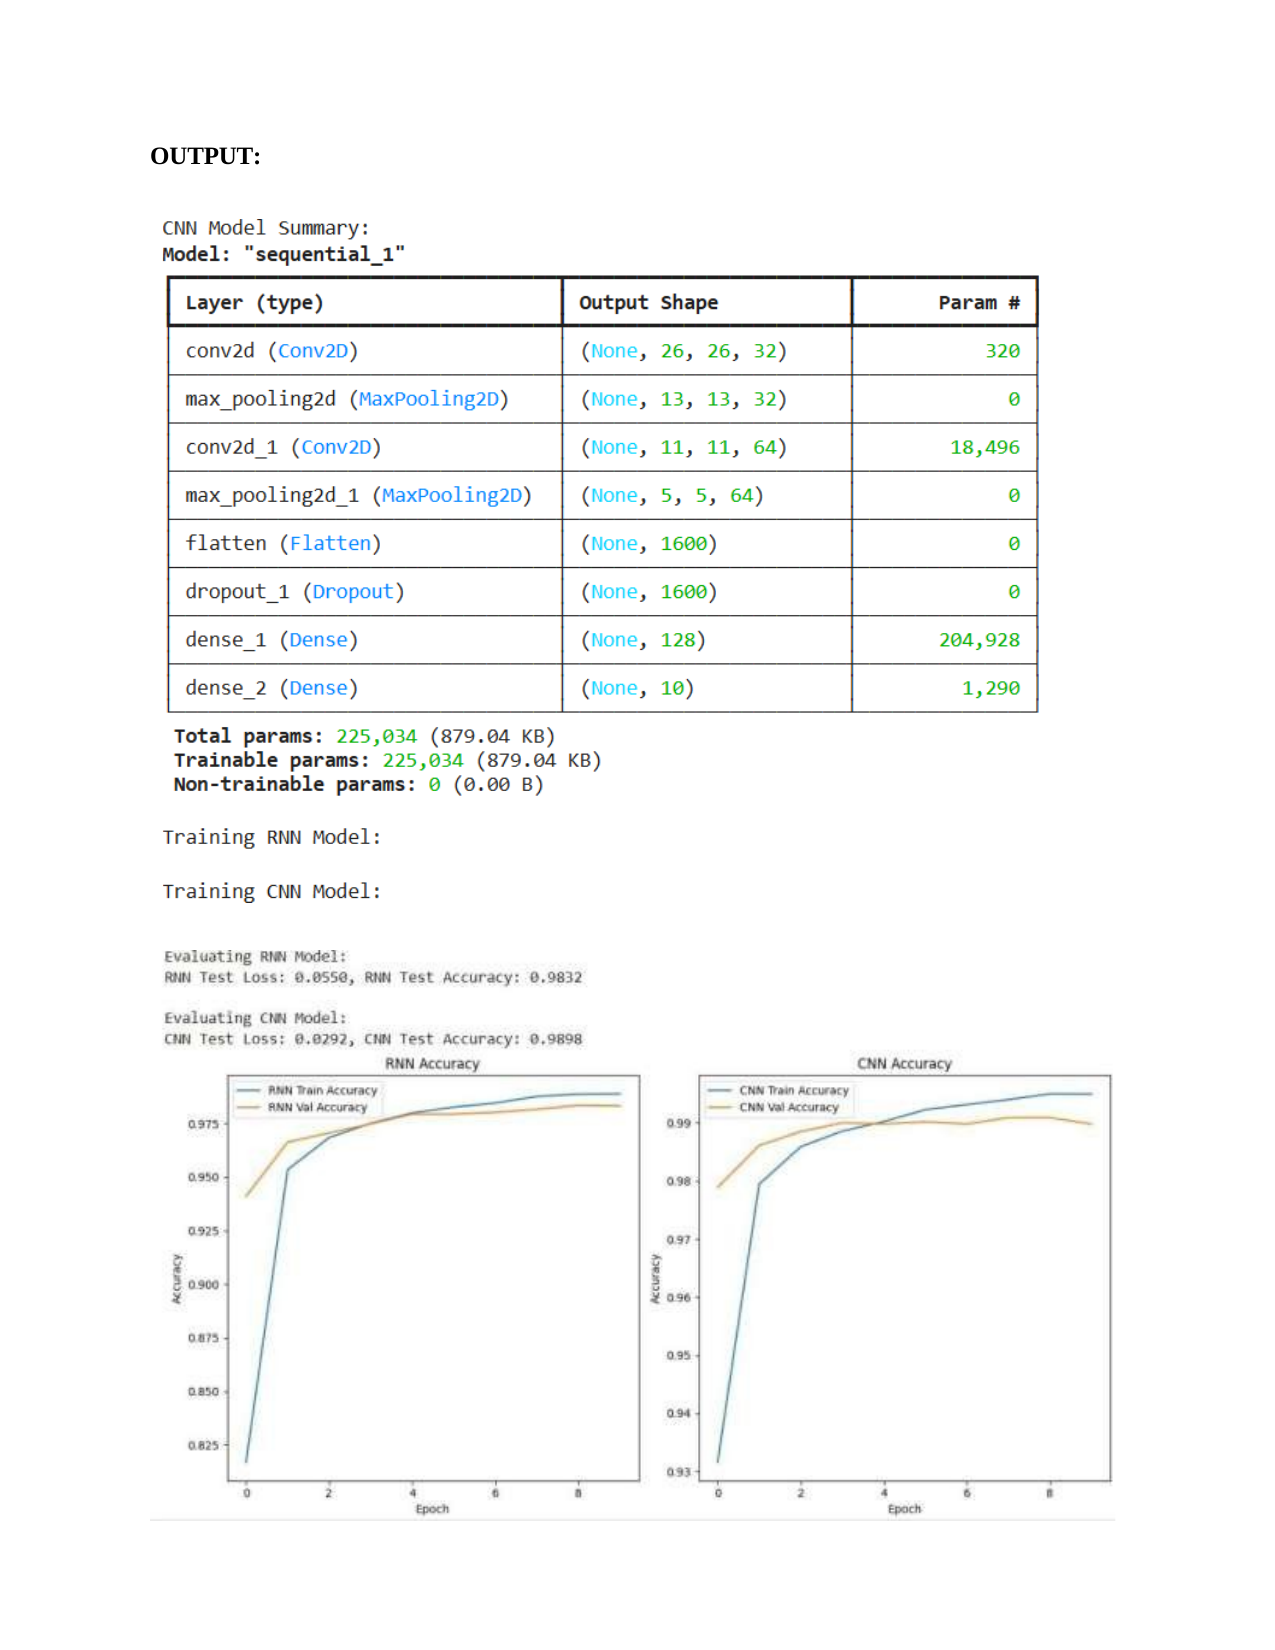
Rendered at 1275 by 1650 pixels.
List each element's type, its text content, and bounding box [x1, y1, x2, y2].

text OUTPUT: [150, 141, 1200, 170]
picture [162, 219, 1040, 903]
picture [150, 950, 1116, 1521]
